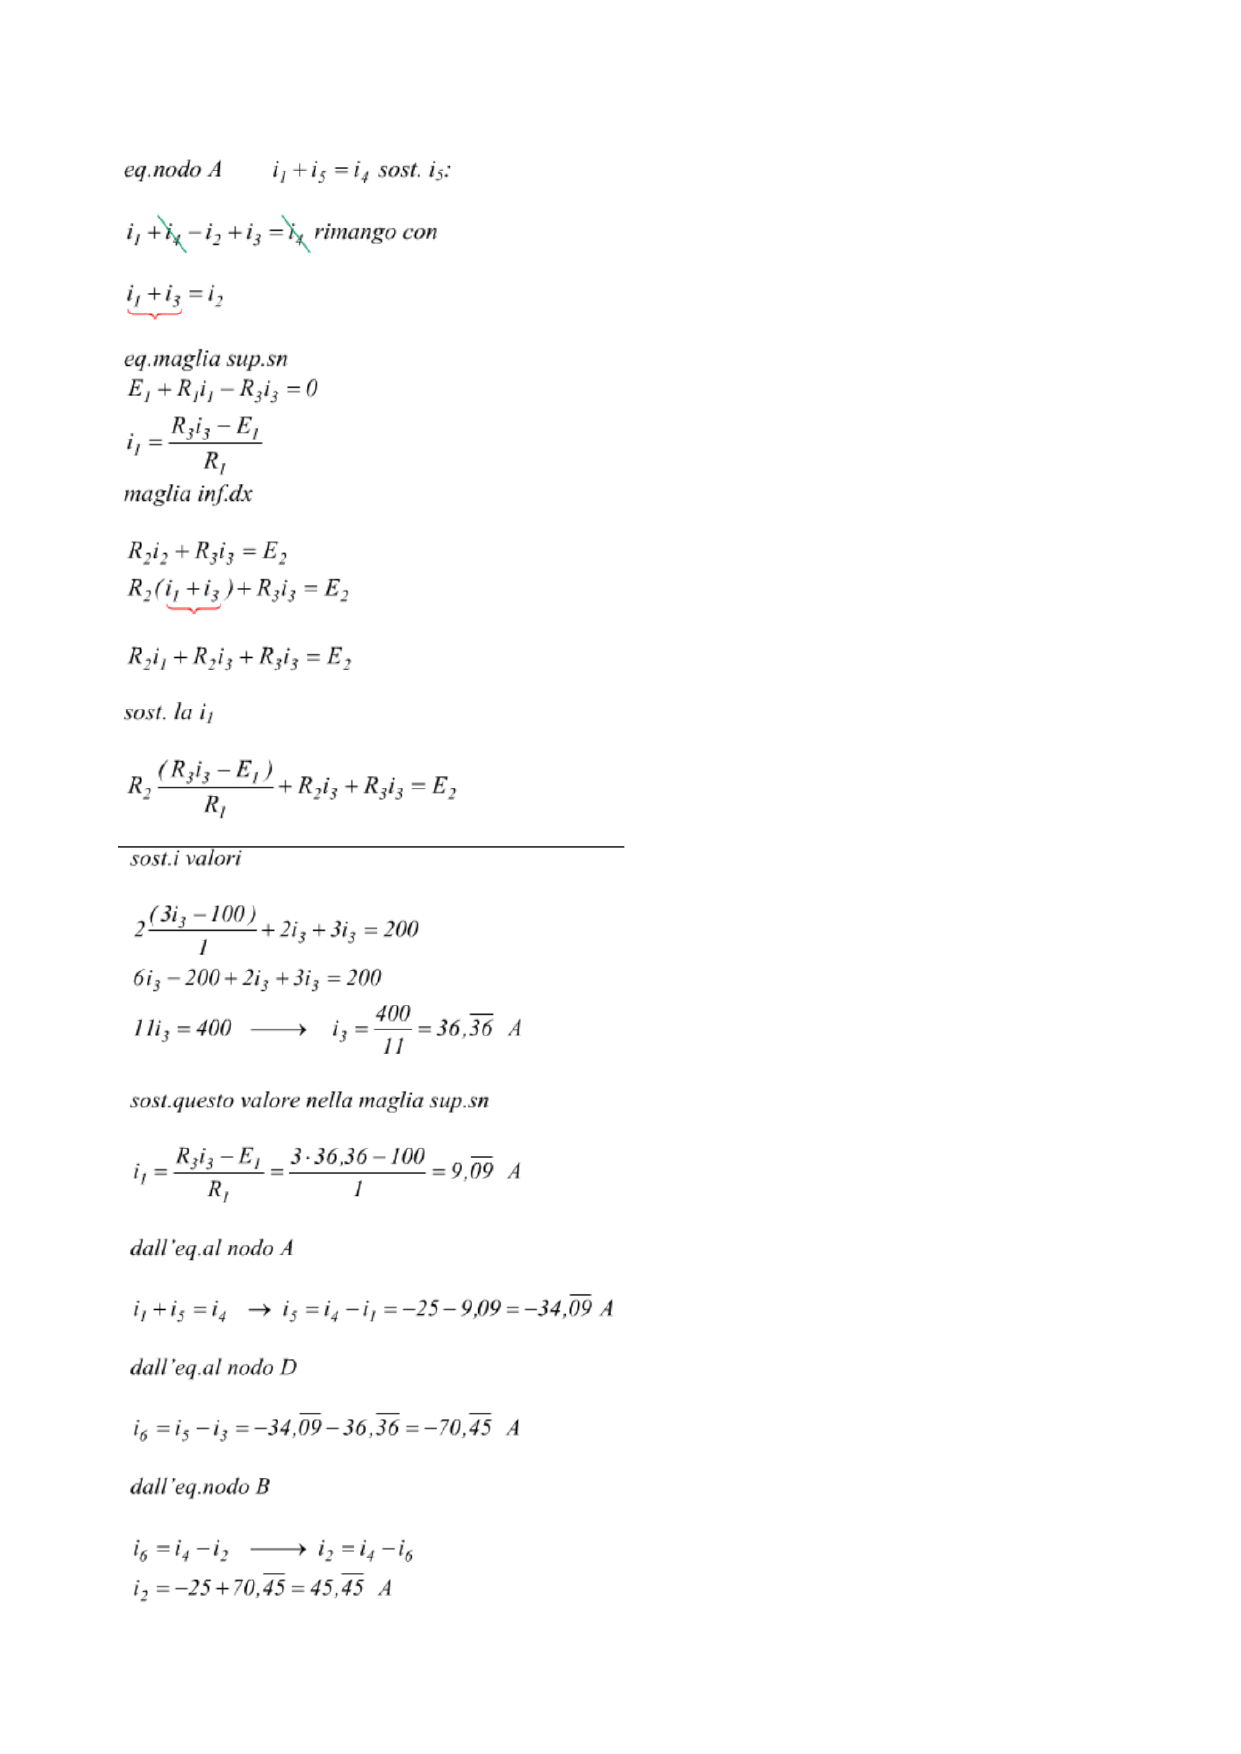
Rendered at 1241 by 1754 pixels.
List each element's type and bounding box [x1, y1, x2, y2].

picture [118, 147, 537, 828]
picture [118, 846, 625, 1604]
